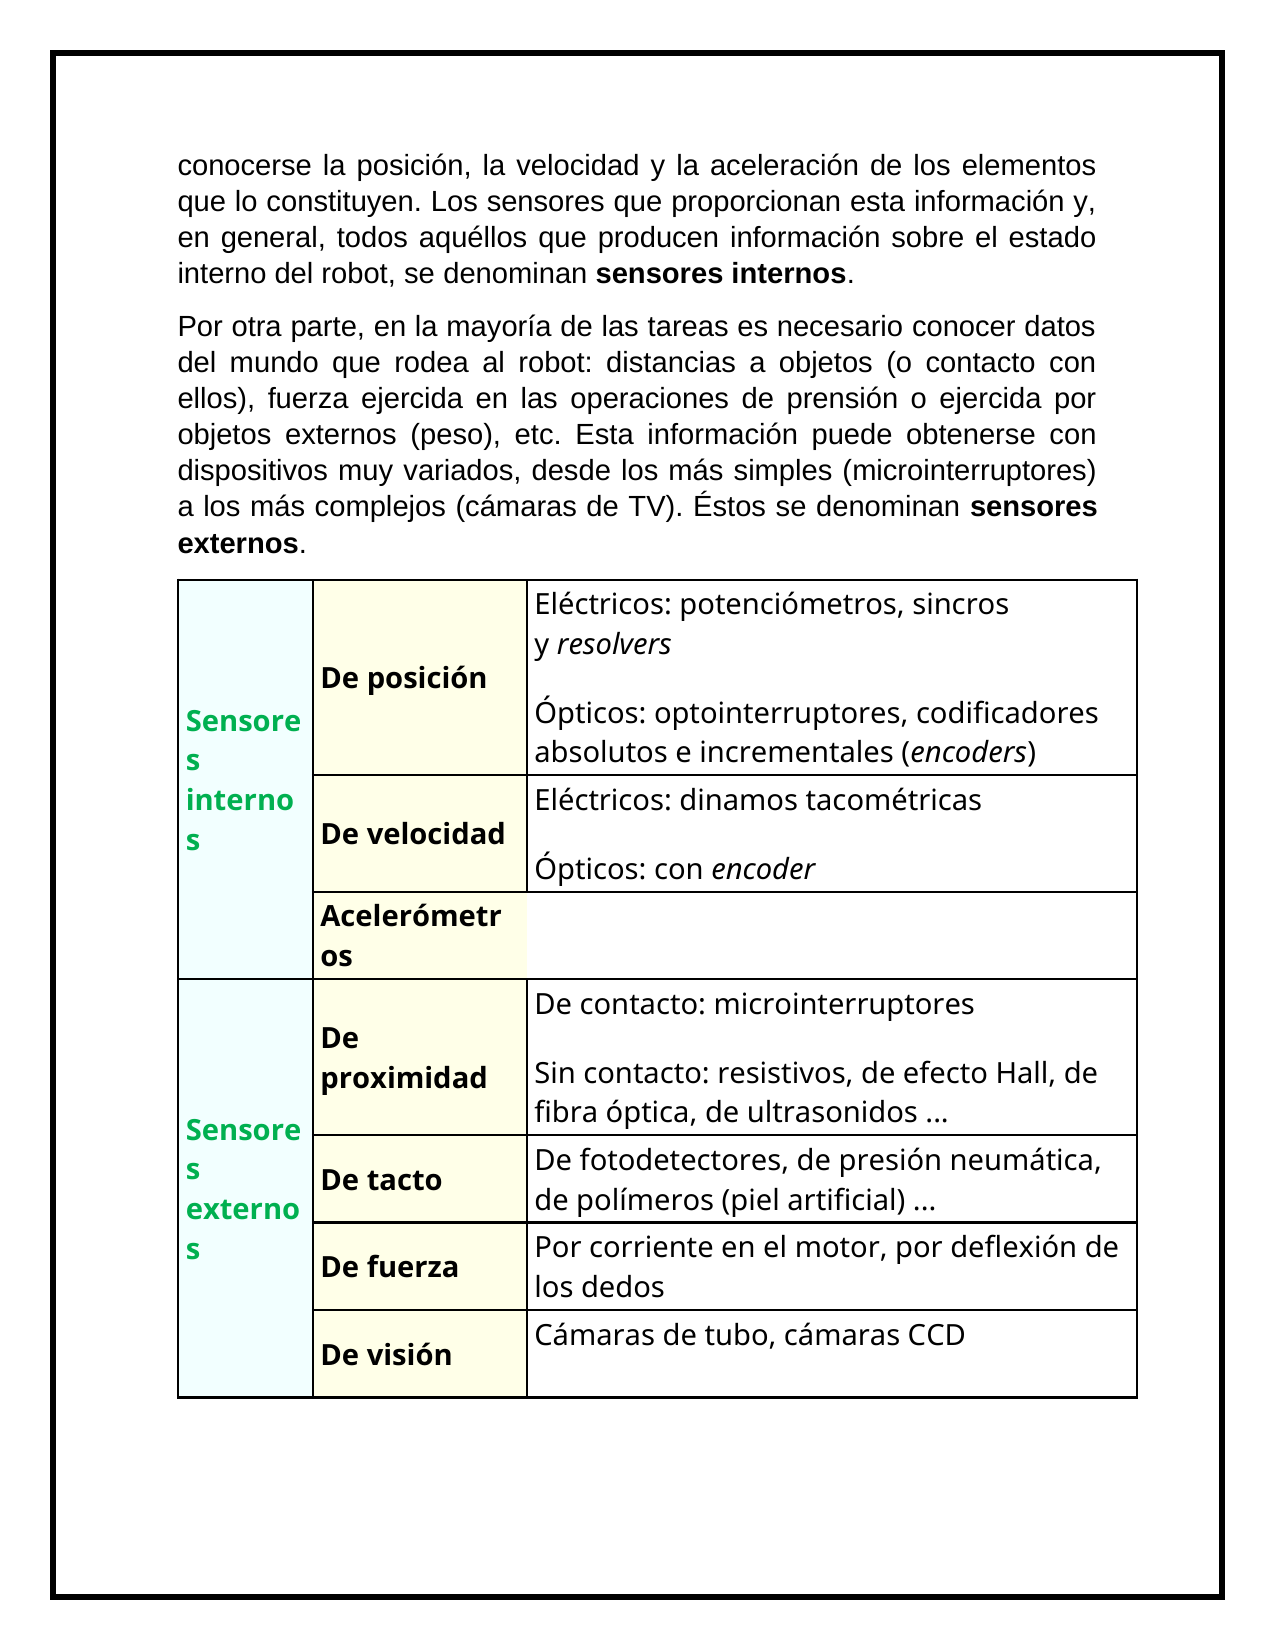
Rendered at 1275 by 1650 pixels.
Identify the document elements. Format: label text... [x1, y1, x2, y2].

table_header De posición [314, 581, 526, 774]
table_header Eléctricos: potenciómetros, sincros y resolvers Ópticos: optointerruptores, codificadores absolutos e incrementales (encoders) [528, 581, 1136, 774]
table_cell Por corriente en el motor, por deflexión de los dedos [528, 1224, 1136, 1309]
table_cell Eléctricos: dinamos tacométricas Ópticos: con encoder [528, 776, 1136, 891]
table_cell Cámaras de tubo, cámaras CCD [528, 1311, 1136, 1396]
table_cell De proximidad [314, 980, 526, 1134]
table_cell De tacto [314, 1136, 526, 1221]
table_cell [527, 893, 1136, 978]
table_cell De contacto: microinterruptores Sin contacto: resistivos, de efecto Hall, de fibra óptica, de ultrasonidos ... [528, 980, 1136, 1134]
table_cell Acelerómetros [314, 893, 527, 978]
text Para asegurar que el robot sigue una determinada trayectoria y alcanza la posición final deseada en el instante preciso, deben conocerse la posición, la velocidad y la aceleración de los elementos que lo constituyen. Los sensores que proporcionan esta información y, en general, todos aquéllos que producen información sobre el estado interno del robot, se denominan sensores internos. [177, 253, 1098, 289]
table_cell De visión [314, 1311, 526, 1396]
table_cell Sensores externos [179, 980, 312, 1396]
table_cell De fotodetectores, de presión neumática, de polímeros (piel artificial) ... [528, 1136, 1136, 1221]
table_cell De velocidad [314, 776, 526, 891]
table_header Sensores internos [179, 581, 312, 978]
text Por otra parte, en la mayoría de las tareas es necesario conocer datos del mundo que rodea al robot: distancias a objetos (o contacto con ellos), fuerza ejercida en las operaciones de prensión o ejercida por objetos externos (peso), etc. Esta información puede obtenerse con dispositivos muy variados, desde los más simples (microinterruptores) a los más complejos (cámaras de TV). Éstos se denominan sensores externos. [177, 523, 1098, 559]
table_cell De fuerza [314, 1224, 526, 1309]
